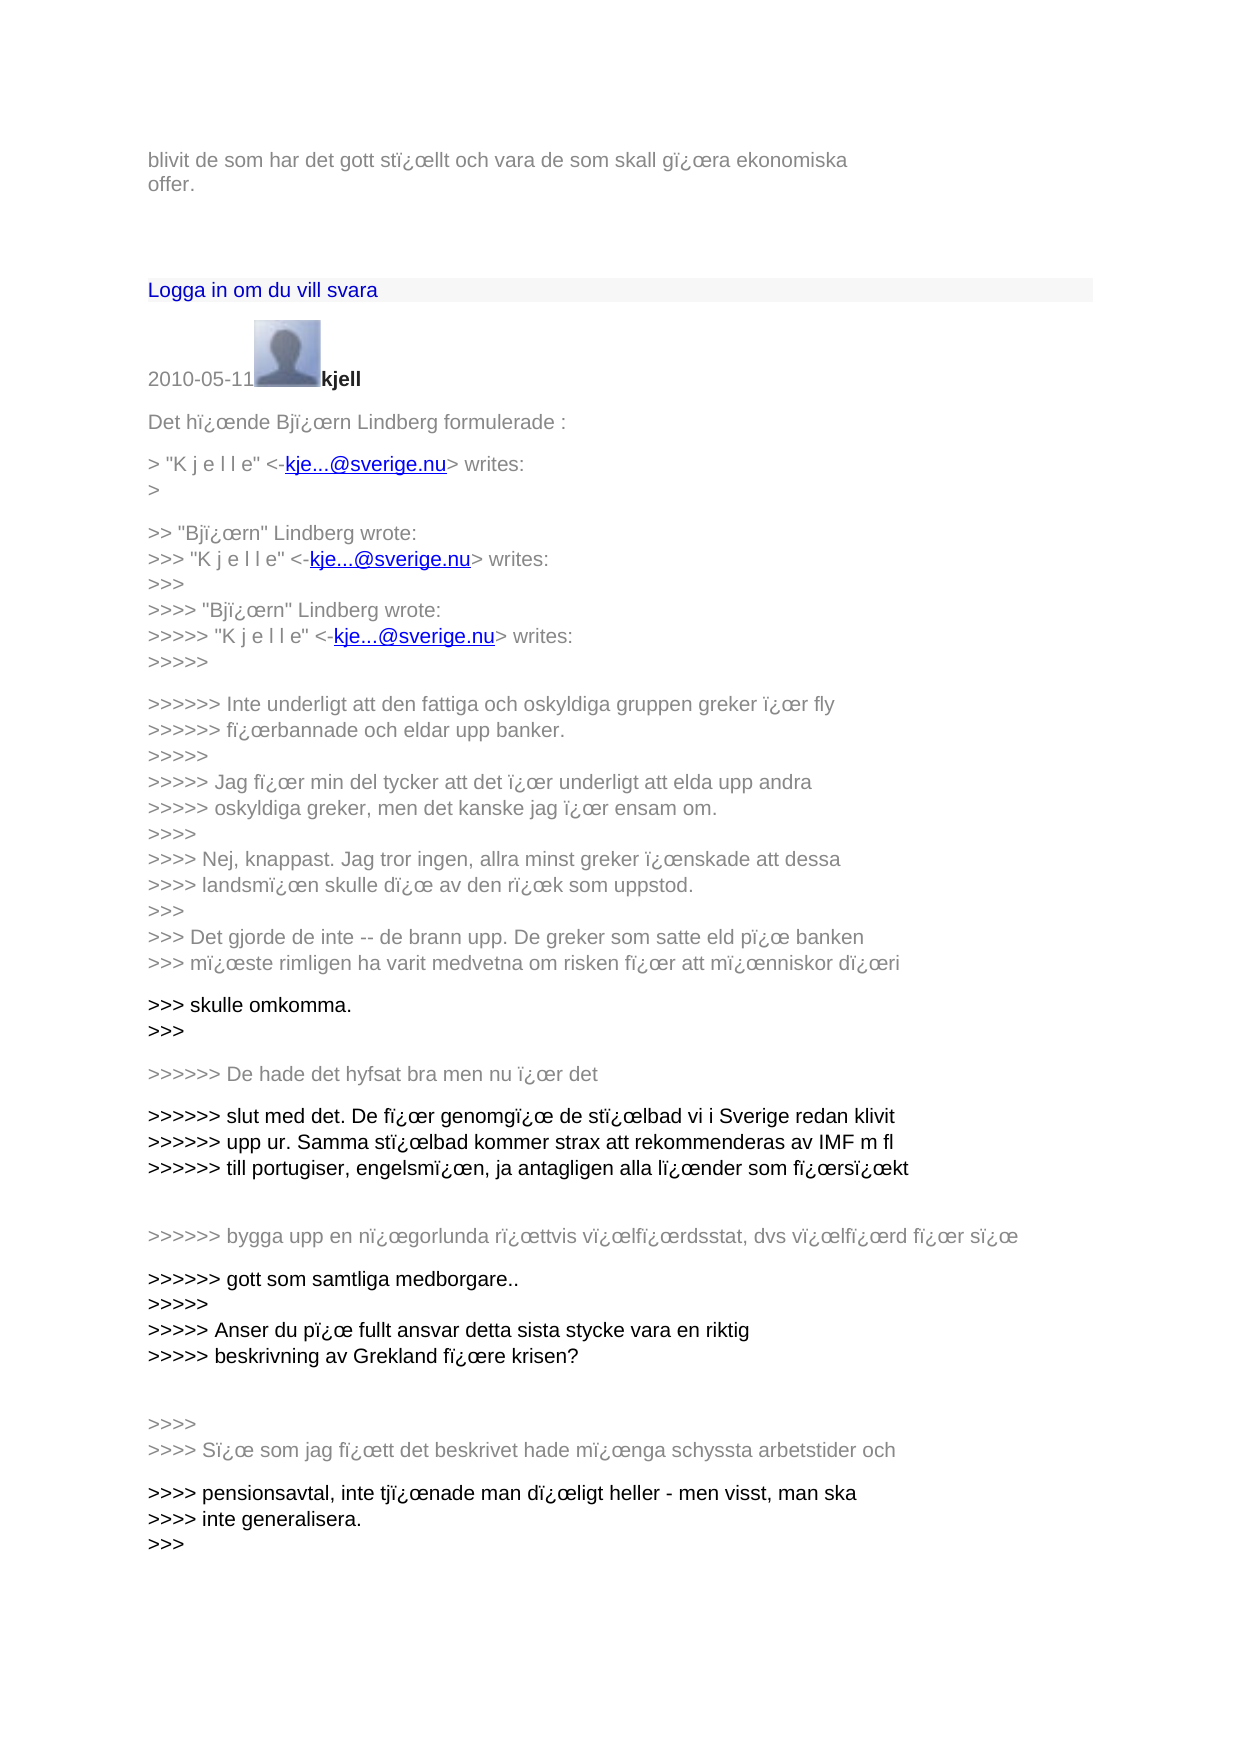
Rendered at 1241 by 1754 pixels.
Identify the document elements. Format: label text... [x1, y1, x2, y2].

text >>>> pensionsavtal, inte tjï¿œnade man dï¿œligt heller - men visst, man ska >>>> inte generalisera. >>> [148, 1481, 1093, 1556]
text Logga in om du vill svara [148, 278, 1093, 302]
picture [254, 320, 321, 387]
text Det hï¿œnde Bjï¿œrn Lindberg formulerade : [148, 410, 1093, 434]
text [148, 148, 1093, 196]
text >> "Bjï¿œrn" Lindberg wrote: >>> "K j e l l e" <-kje...@sverige.nu> writes: >>> >>>> "Bjï¿œrn" Lindberg wrote: >>>>> "K j e l l e" <-kje...@sverige.nu> writes: >>>>> [148, 521, 1093, 674]
text >>>>>> Inte underligt att den fattiga och oskyldiga gruppen greker ï¿œr fly >>>>>> fï¿œrbannade och eldar upp banker. >>>>> >>>>> Jag fï¿œr min del tycker att det ï¿œr underligt att elda upp andra >>>>> oskyldiga greker, men det kanske jag ï¿œr ensam om. >>>> >>>> Nej, knappast. Jag tror ingen, allra minst greker ï¿œnskade att dessa >>>> landsmï¿œn skulle dï¿œ av den rï¿œk som uppstod. >>> >>> Det gjorde de inte -- de brann upp. De greker som satte eld pï¿œ banken >>> mï¿œste rimligen ha varit medvetna om risken fï¿œr att mï¿œnniskor dï¿œri [148, 692, 1093, 974]
text >>>>>> gott som samtliga medborgare.. >>>>> >>>>> Anser du pï¿œ fullt ansvar detta sista stycke vara en riktig >>>>> beskrivning av Grekland fï¿œre krisen? [148, 1266, 1093, 1368]
text >>>>>> De hade det hyfsat bra men nu ï¿œr det [148, 1061, 1093, 1085]
text > "K j e l l e" <-kje...@sverige.nu> writes: > [148, 452, 1093, 502]
text 2010-05-11kjell [148, 320, 1093, 391]
text >>> skulle omkomma. >>> [148, 993, 1093, 1043]
text >>>>>> bygga upp en nï¿œgorlunda rï¿œttvis vï¿œlfï¿œrdsstat, dvs vï¿œlfï¿œrd fï¿œr sï¿œ [148, 1198, 1093, 1248]
text >>>> >>>> Sï¿œ som jag fï¿œtt det beskrivet hade mï¿œnga schyssta arbetstider och [148, 1386, 1093, 1462]
text >>>>>> slut med det. De fï¿œr genomgï¿œ de stï¿œlbad vi i Sverige redan klivit >>>>>> upp ur. Samma stï¿œlbad kommer strax att rekommenderas av IMF m fl >>>>>> till portugiser, engelsmï¿œn, ja antagligen alla lï¿œnder som fï¿œrsï¿œkt [148, 1104, 1093, 1179]
